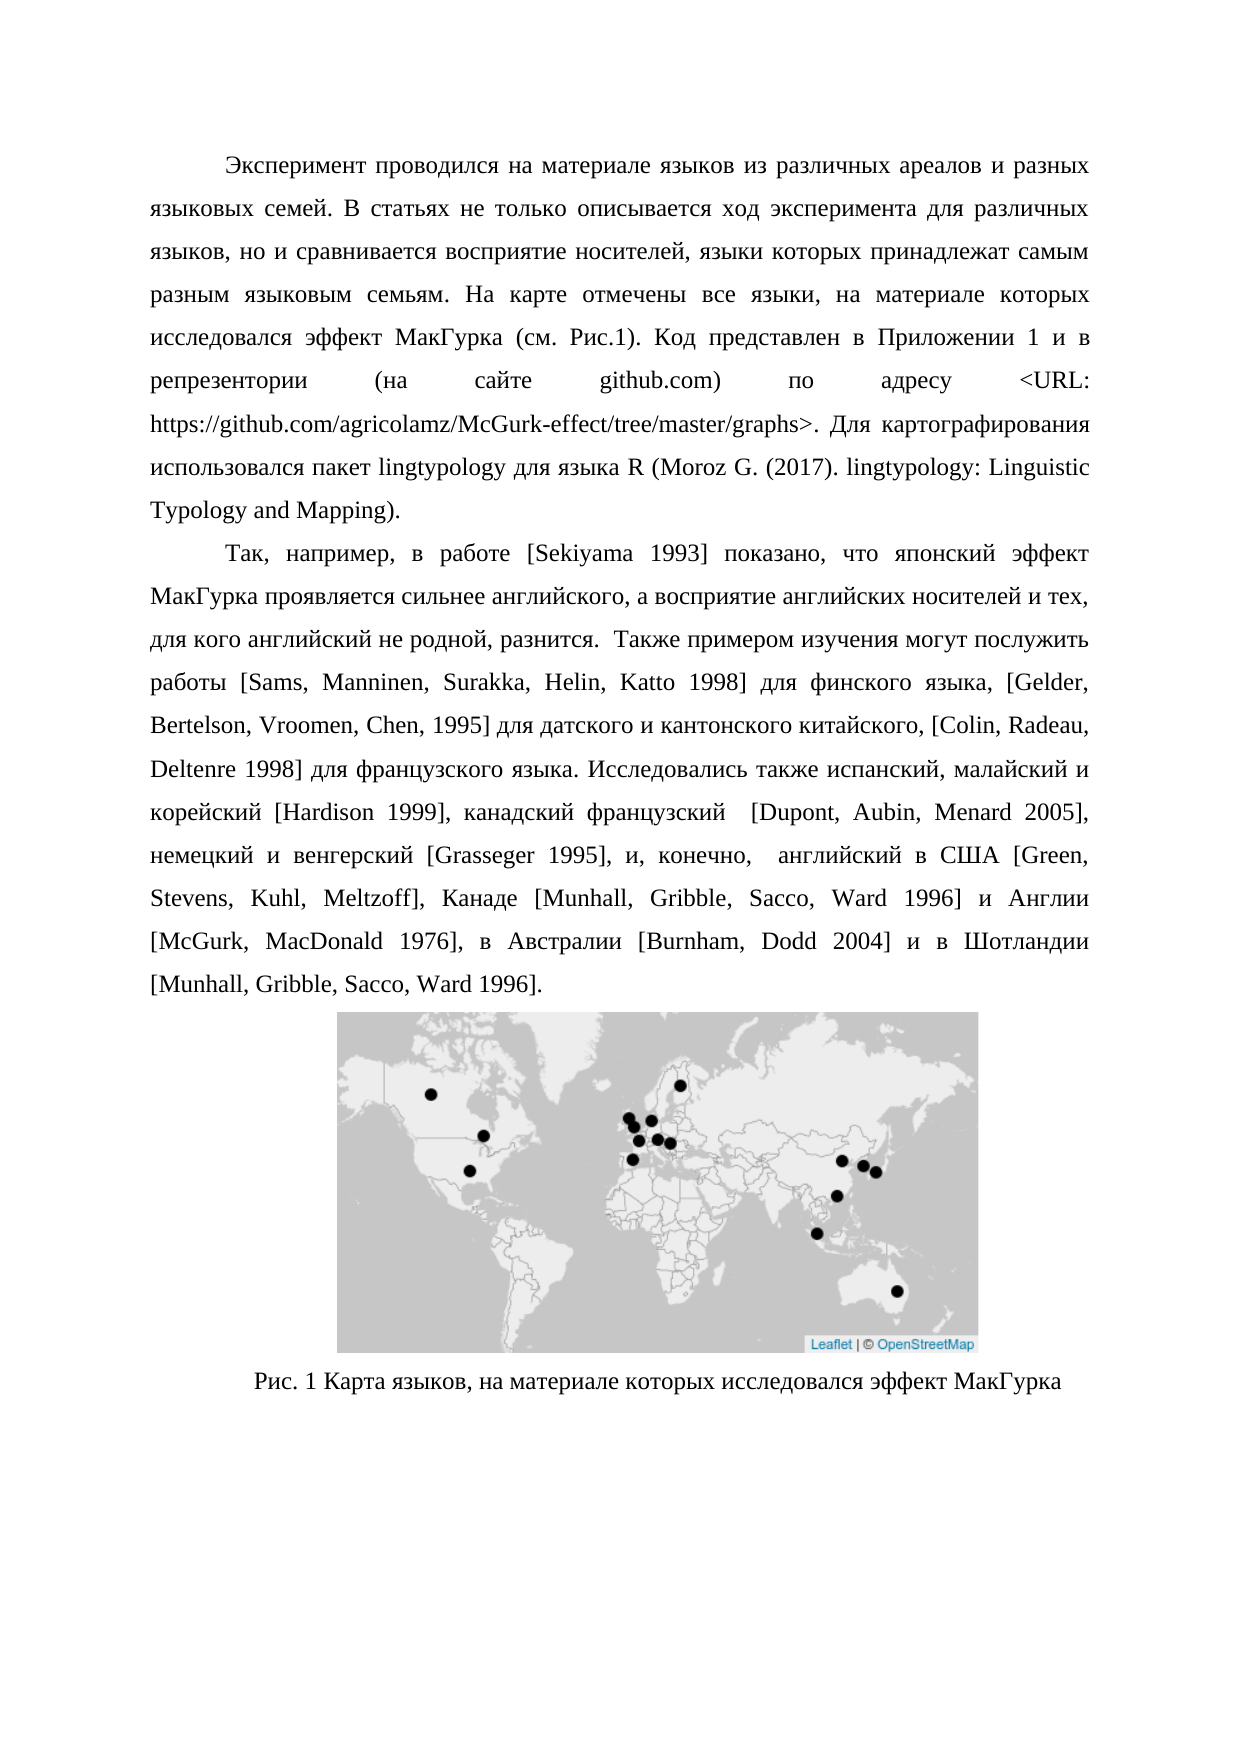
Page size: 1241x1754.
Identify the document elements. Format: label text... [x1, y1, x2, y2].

text Так, например, в работе [Sekiyama 1993] показано, что японский эффект МакГурка проявляется сильнее английского, а восприятие английских носителей и тех, для кого английский не родной, разнится. Также примером изучения могут послужить работы [Sams, Manninen, Surakka, Helin, Katto 1998] для финского языка, [Gelder, Bertelson, Vroomen, Chen, 1995] для датского и кантонского китайского, [Colin, Radeau, Deltenre 1998] для французского языка. Исследовались также испанский, малайский и корейский [Hardison 1999], канадский французский [Dupont, Aubin, Menard 2005], немецкий и венгерский [Grasseger 1995], и, конечно, английский в США [Green, Stevens, Kuhl, Meltzoff], Канаде [Munhall, Gribble, Sacco, Ward 1996] и Англии [McGurk, MacDonald 1976], в Австралии [Burnham, Dodd 2004] и в Шотландии [Munhall, Gribble, Sacco, Ward 1996]. [150, 538, 1090, 998]
text Рис. 1 Карта языков, на материале которых исследовался эффект МакГурка [150, 1366, 1090, 1395]
picture [337, 1012, 979, 1353]
text Эксперимент проводился на материале языков из различных ареалов и разных языковых семей. В статьях не только описывается ход эксперимента для различных языков, но и сравнивается восприятие носителей, языки которых принадлежат самым разным языковым семьям. На карте отмечены все языки, на материале которых исследовался эффект МакГурка (см. Рис.1). Код представлен в Приложении 1 и в репрезентории (на сайте github.com) по адресу <URL: https://github.com/agricolamz/McGurk-effect/tree/master/graphs>. Для картографирования использовался пакет lingtypology для языка R (Moroz G. (2017). lingtypology: Linguistic Typology and Mapping). [150, 150, 1090, 524]
